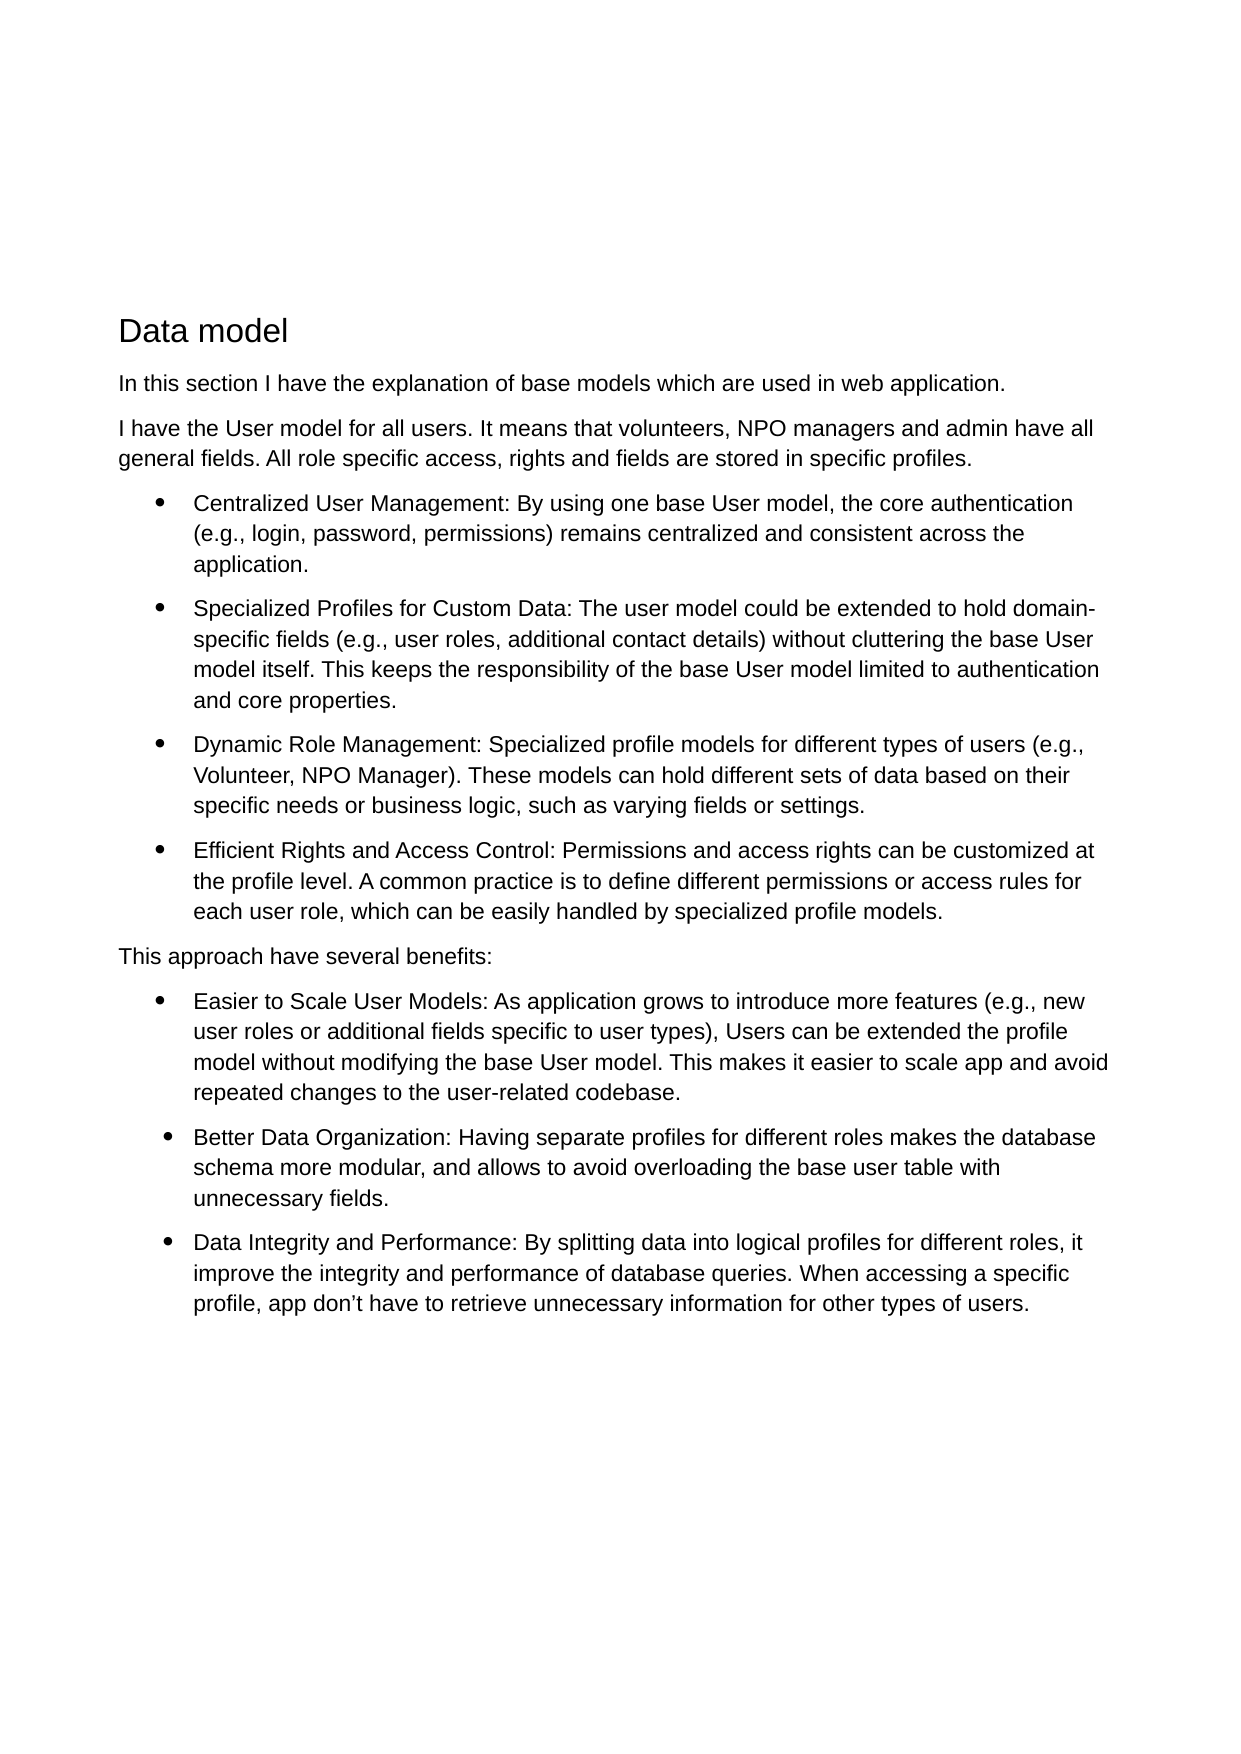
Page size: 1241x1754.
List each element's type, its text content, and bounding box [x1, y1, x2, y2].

list Centralized User Management: By using one base User model, the core authentication (e.g., login, password, permissions) remains centralized and consistent across the application. [156, 490, 1122, 577]
text Data model [118, 311, 1122, 349]
list Better Data Organization: Having separate profiles for different roles makes the database schema more modular, and allows to avoid overloading the base user table with unnecessary fields. [164, 1123, 1122, 1211]
text This approach have several benefits: [118, 943, 1122, 969]
list Specialized Profiles for Custom Data: The user model could be extended to hold domain-specific fields (e.g., user roles, additional contact details) without cluttering the base User model itself. This keeps the responsibility of the base User model limited to authentication and core properties. [156, 595, 1122, 713]
list Efficient Rights and Access Control: Permissions and access rights can be customized at the profile level. A common practice is to define different permissions or access rules for each user role, which can be easily handled by specialized profile models. [156, 837, 1122, 924]
list Data Integrity and Performance: By splitting data into logical profiles for different roles, it improve the integrity and performance of database queries. When accessing a specific profile, app don’t have to retrieve unnecessary information for other types of users. [164, 1229, 1122, 1317]
text I have the User model for all users. It means that volunteers, NPO managers and admin have all general fields. All role specific access, rights and fields are stored in specific profiles. [118, 415, 1122, 471]
text In this section I have the explanation of base models which are used in web application. [118, 370, 1122, 396]
list Easier to Scale User Models: As application grows to introduce more features (e.g., new user roles or additional fields specific to user types), Users can be extended the profile model without modifying the base User model. This makes it easier to scale app and avoid repeated changes to the user-related codebase. [156, 988, 1122, 1105]
list Dynamic Role Management: Specialized profile models for different types of users (e.g., Volunteer, NPO Manager). These models can hold different sets of data based on their specific needs or business logic, such as varying fields or settings. [156, 731, 1122, 819]
